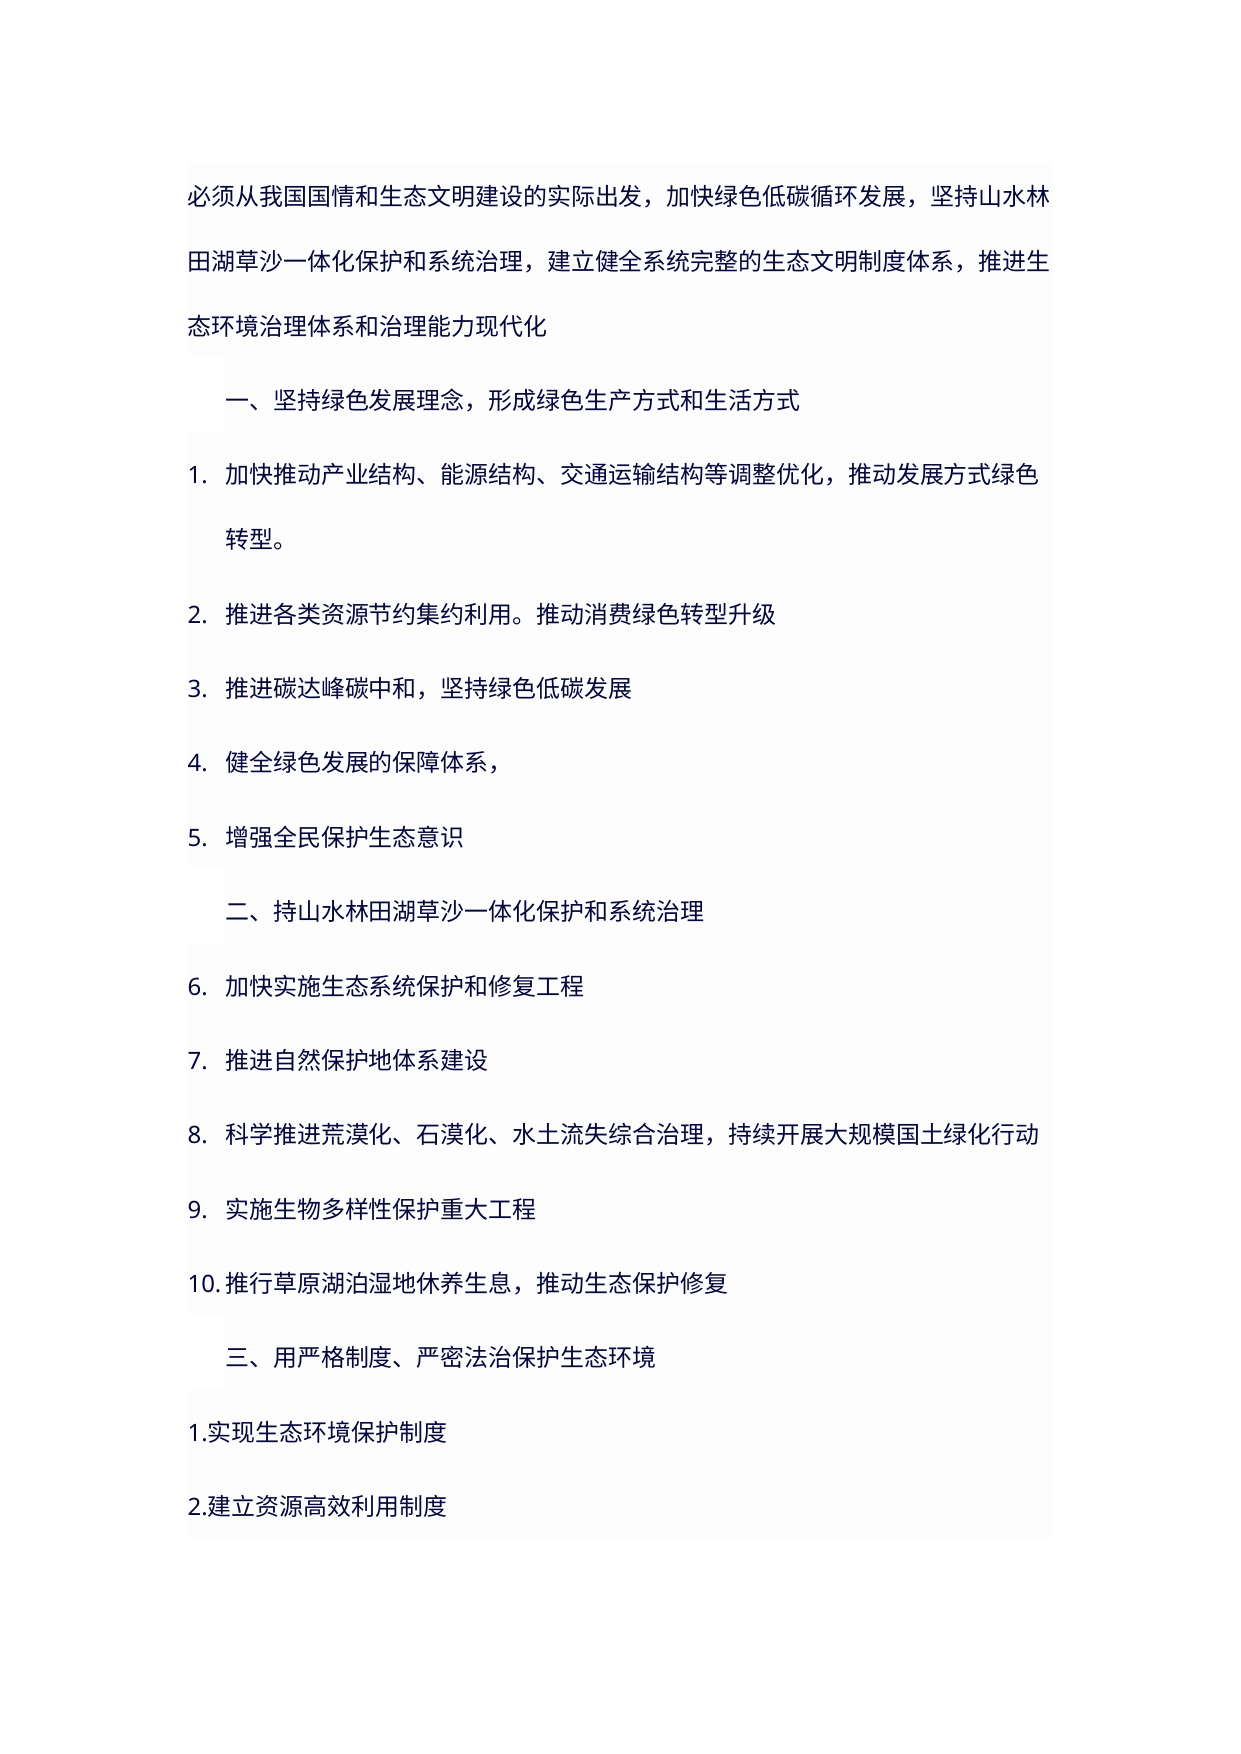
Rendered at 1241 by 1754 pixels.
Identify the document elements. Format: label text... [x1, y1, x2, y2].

list 加快实施生态系统保护和修复工程 [187, 952, 1053, 1017]
list 实施生物多样性保护重大工程 [187, 1175, 1053, 1240]
list 健全绿色发展的保障体系， [187, 729, 1053, 794]
list 加快推动产业结构、能源结构、交通运输结构等调整优化，推动发展方式绿色转型。 [187, 441, 1053, 571]
list 三、用严格制度、严密法治保护生态环境 [225, 1324, 1053, 1389]
text 1.实现生态环境保护制度 [187, 1398, 1053, 1463]
list 二、持山水林田湖草沙一体化保护和系统治理 [225, 878, 1053, 943]
list 推行草原湖泊湿地休养生息，推动生态保护修复 [187, 1249, 1053, 1314]
list 增强全民保护生态意识 [187, 803, 1053, 868]
list 推进碳达峰碳中和，坚持绿色低碳发展 [187, 654, 1053, 719]
list 科学推进荒漠化、石漠化、水土流失综合治理，持续开展大规模国土绿化行动 [187, 1101, 1053, 1166]
text 必须从我国国情和生态文明建设的实际出发，加快绿色低碳循环发展，坚持山水林田湖草沙一体化保护和系统治理，建立健全系统完整的生态文明制度体系，推进生态环境治理体系和治理能力现代化 [187, 162, 1053, 357]
list 一、坚持绿色发展理念，形成绿色生产方式和生活方式 [225, 366, 1053, 431]
list 推进自然保护地体系建设 [187, 1026, 1053, 1091]
list 推进各类资源节约集约利用。推动消费绿色转型升级 [187, 580, 1053, 645]
text 2.建立资源高效利用制度 [187, 1473, 1053, 1538]
